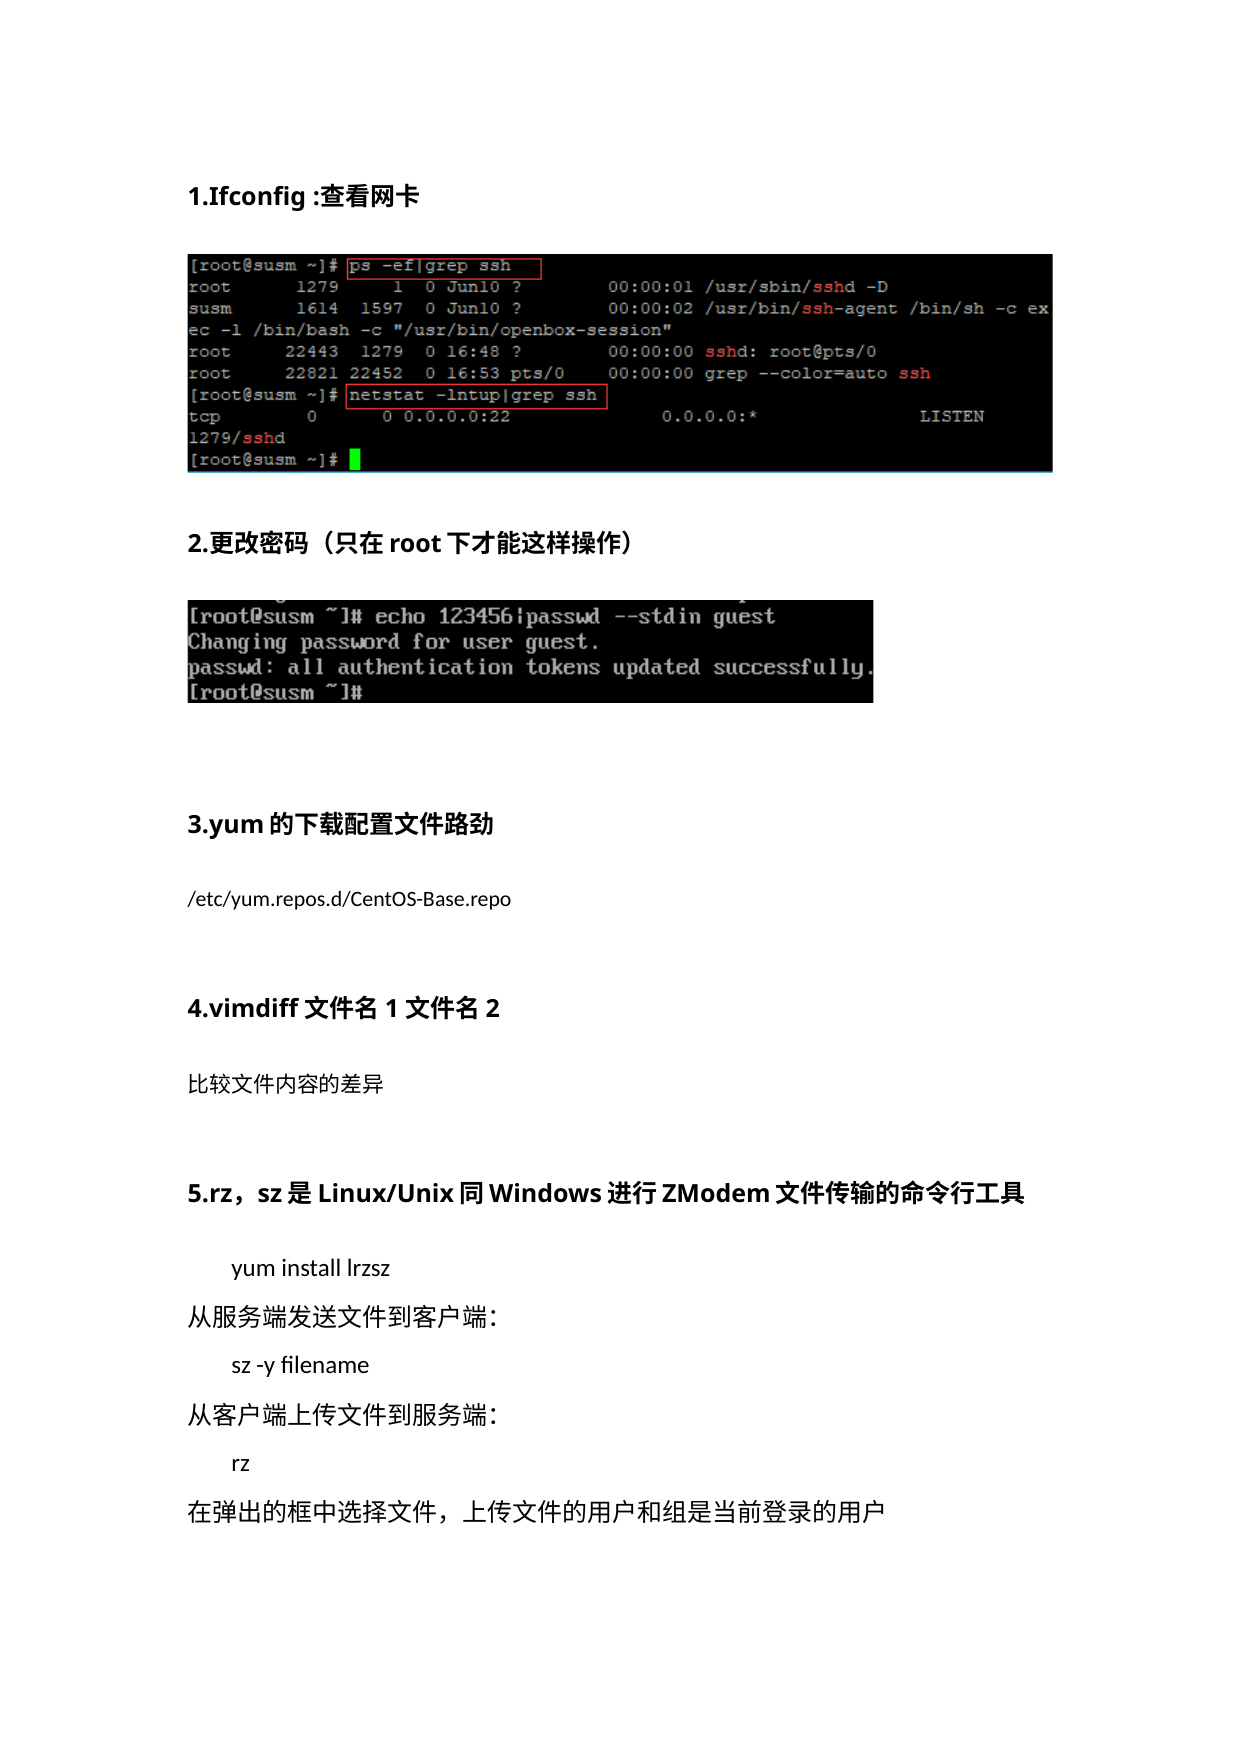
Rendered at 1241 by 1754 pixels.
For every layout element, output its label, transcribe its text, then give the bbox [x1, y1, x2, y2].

text 从服务端发送文件到客户端： [187, 1283, 1053, 1348]
subtitle 4.vimdiff 文件名1 文件名2 [187, 974, 1053, 1039]
text /etc/yum.repos.d/CentOS-Base.repo [187, 882, 1053, 915]
subtitle 5.rz，sz是Linux/Unix同Windows进行ZModem文件传输的命令行工具 [187, 1159, 1053, 1224]
picture [187, 600, 874, 703]
text 比较文件内容的差异 [187, 1067, 1053, 1099]
text 从客户端上传文件到服务端： [187, 1381, 1053, 1446]
text rz [187, 1446, 1053, 1478]
text yum install lrzsz [187, 1251, 1053, 1283]
picture [187, 254, 1053, 473]
subtitle 2.更改密码（只在root下才能这样操作） [187, 509, 1053, 574]
subtitle 3.yum的下载配置文件路劲 [187, 790, 1053, 855]
text sz -y filename [187, 1348, 1053, 1381]
subtitle 1.Ifconfig :查看网卡 [187, 162, 1053, 227]
text 在弹出的框中选择文件，上传文件的用户和组是当前登录的用户 [187, 1478, 1053, 1543]
